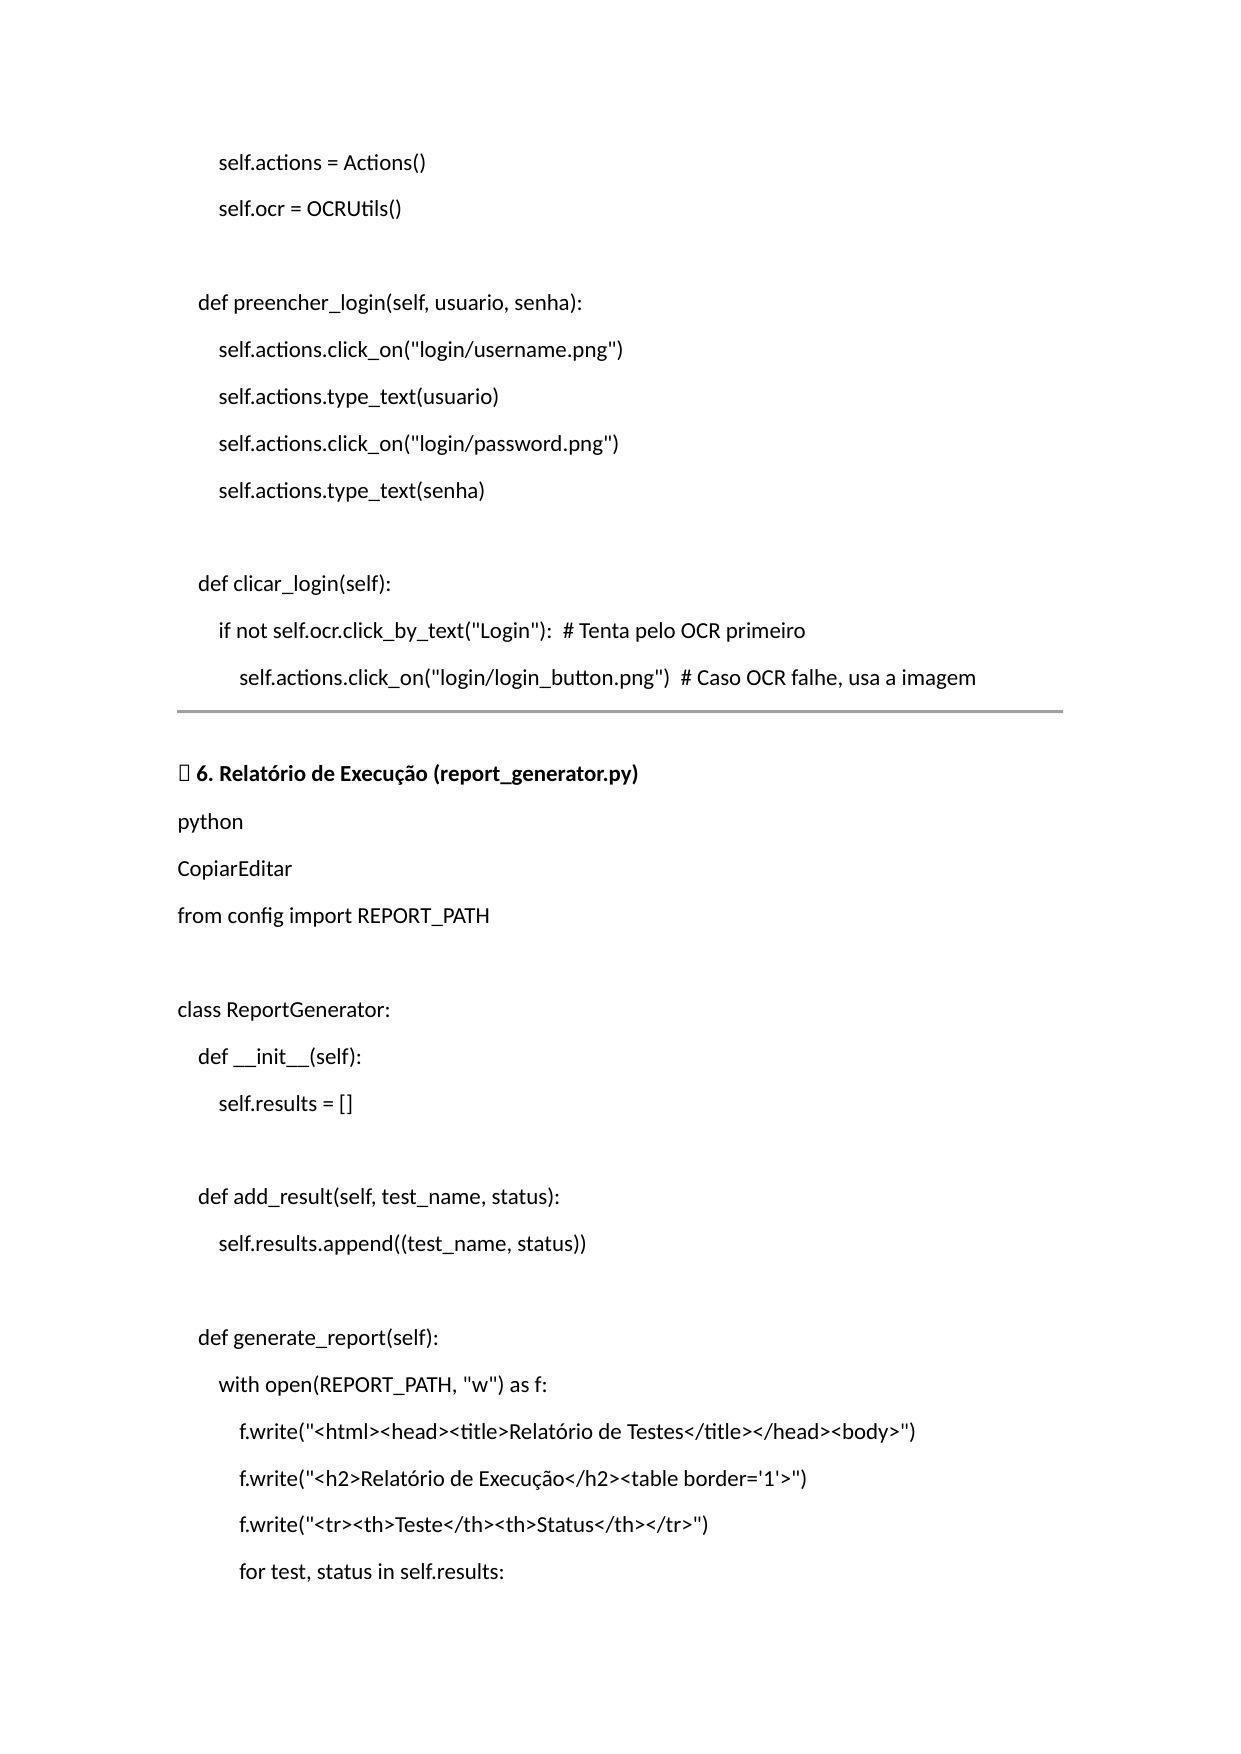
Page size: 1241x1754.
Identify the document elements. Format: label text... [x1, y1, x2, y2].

text if not self.ocr.click_by_text("Login"): # Tenta pelo OCR primeiro [177, 616, 1063, 644]
text 📌 6. Relatório de Execução (report_generator.py) [177, 757, 1063, 788]
text class ReportGenerator: [177, 995, 1063, 1023]
text self.actions.type_text(senha) [177, 476, 1063, 504]
text self.actions.click_on("login/username.png") [177, 335, 1063, 363]
text self.actions = Actions() [177, 148, 1063, 176]
text self.actions.click_on("login/password.png") [177, 429, 1063, 457]
text with open(REPORT_PATH, "w") as f: [177, 1370, 1063, 1398]
text f.write("<h2>Relatório de Execução</h2><table border='1'>") [177, 1464, 1063, 1492]
text python [177, 807, 1063, 835]
text def __init__(self): [177, 1042, 1063, 1070]
text def add_result(self, test_name, status): [177, 1182, 1063, 1210]
text from config import REPORT_PATH [177, 901, 1063, 929]
text self.ocr = OCRUtils() [177, 194, 1063, 222]
text def generate_report(self): [177, 1323, 1063, 1351]
text self.results.append((test_name, status)) [177, 1229, 1063, 1257]
text def clicar_login(self): [177, 569, 1063, 597]
text f.write("<tr><th>Teste</th><th>Status</th></tr>") [177, 1511, 1063, 1538]
text self.actions.click_on("login/login_button.png") # Caso OCR falhe, usa a imagem [177, 663, 1063, 691]
text CopiarEditar [177, 854, 1063, 882]
text self.actions.type_text(usuario) [177, 382, 1063, 410]
text for test, status in self.results: [177, 1557, 1063, 1585]
text self.results = [] [177, 1089, 1063, 1117]
text f.write("<html><head><title>Relatório de Testes</title></head><body>") [177, 1417, 1063, 1445]
text def preencher_login(self, usuario, senha): [177, 288, 1063, 316]
